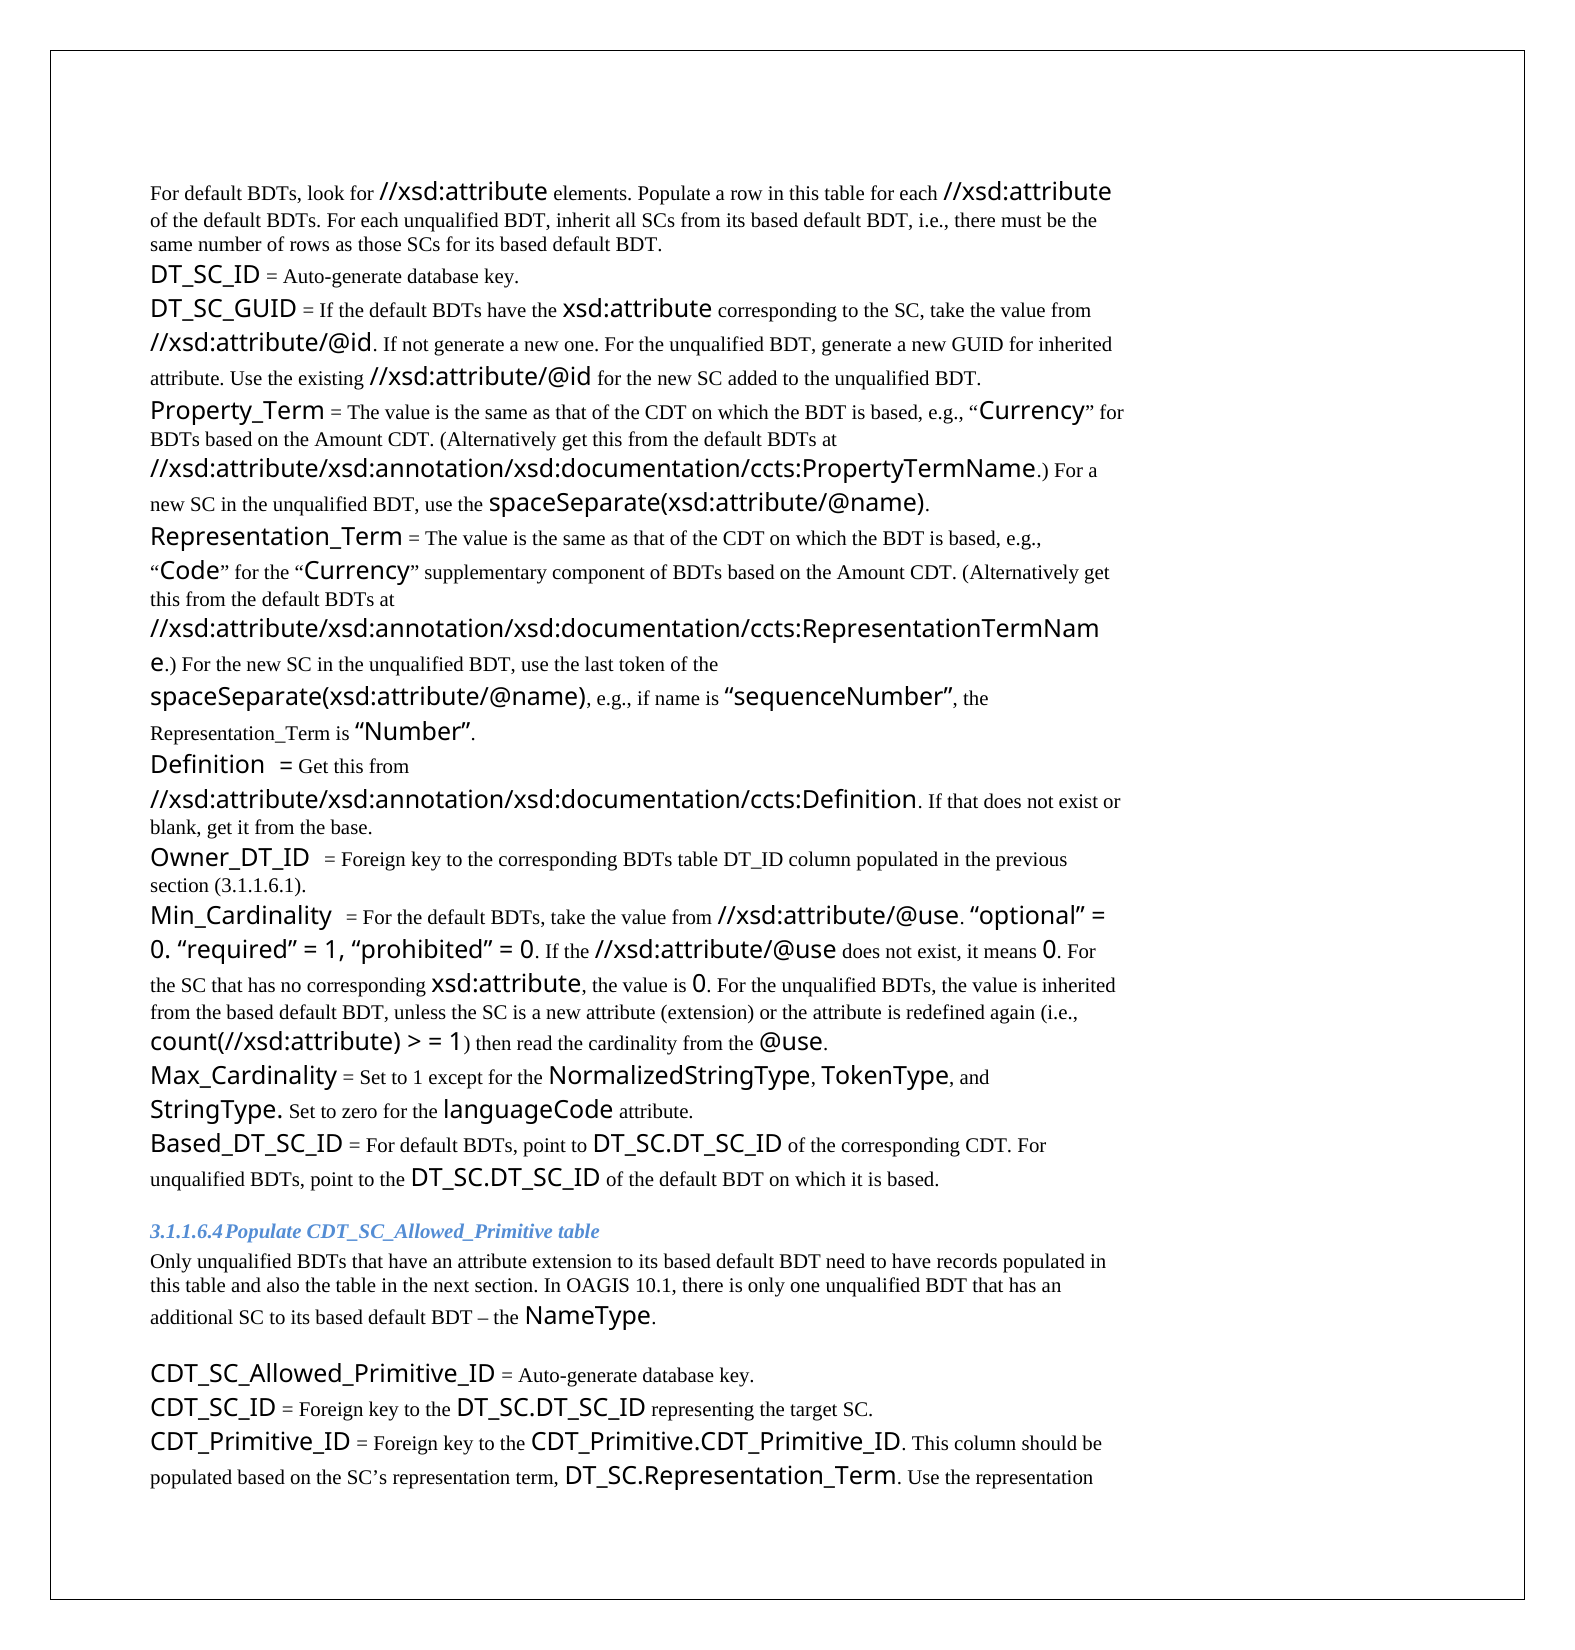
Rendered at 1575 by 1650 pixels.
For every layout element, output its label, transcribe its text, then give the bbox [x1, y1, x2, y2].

text Based_DT_SC_ID = For default BDTs, point to DT_SC.DT_SC_ID of the corresponding CDT. For unqualified BDTs, point to the DT_SC.DT_SC_ID of the default BDT on which it is based. [150, 1126, 1125, 1194]
text Owner_DT_ID = Foreign key to the corresponding BDTs table DT_ID column populated in the previous section (3.1.1.6.1). [150, 839, 1125, 897]
text CDT_SC_ID = Foreign key to the DT_SC.DT_SC_ID representing the target SC. [150, 1390, 1125, 1424]
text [150, 1424, 1125, 1492]
text Representation_Term = The value is the same as that of the CDT on which the BDT is based, e.g., “Code” for the “Currency” supplementary component of BDTs based on the Amount CDT. (Alternatively get this from the default BDTs at //xsd:attribute/xsd:annotation/xsd:documentation/ccts:RepresentationTermName.) For the new SC in the unqualified BDT, use the last token of the spaceSeparate(xsd:attribute/@name), e.g., if name is “sequenceNumber”, the Representation_Term is “Number”. [150, 519, 1125, 747]
text For default BDTs, look for //xsd:attribute elements. Populate a row in this table for each //xsd:attribute of the default BDTs. For each unqualified BDT, inherit all SCs from its based default BDT, i.e., there must be the same number of rows as those SCs for its based default BDT. [150, 174, 1125, 256]
text DT_SC_GUID = If the default BDTs have the xsd:attribute corresponding to the SC, take the value from //xsd:attribute/@id. If not generate a new one. For the unqualified BDT, generate a new GUID for inherited attribute. Use the existing //xsd:attribute/@id for the new SC added to the unqualified BDT. [150, 290, 1125, 392]
text Only unqualified BDTs that have an attribute extension to its based default BDT need to have records populated in this table and also the table in the next section. In OAGIS 10.1, there is only one unqualified BDT that has an additional SC to its based default BDT – the NameType. [150, 1249, 1125, 1332]
text Max_Cardinality = Set to 1 except for the NormalizedStringType, TokenType, and StringType. Set to zero for the languageCode attribute. [150, 1058, 1125, 1126]
text DT_SC_ID = Auto-generate database key. [150, 256, 1125, 290]
text Definition = Get this from //xsd:attribute/xsd:annotation/xsd:documentation/ccts:Definition. If that does not exist or blank, get it from the base. [150, 747, 1125, 839]
text CDT_SC_Allowed_Primitive_ID = Auto-generate database key. [150, 1356, 1125, 1390]
text Min_Cardinality = For the default BDTs, take the value from //xsd:attribute/@use. “optional” = 0. “required” = 1, “prohibited” = 0. If the //xsd:attribute/@use does not exist, it means 0. For the SC that has no corresponding xsd:attribute, the value is 0. For the unqualified BDTs, the value is inherited from the based default BDT, unless the SC is a new attribute (extension) or the attribute is redefined again (i.e., count(//xsd:attribute) > = 1) then read the cardinality from the @use. [150, 897, 1125, 1058]
subtitle Populate CDT_SC_Allowed_Primitive table [150, 1219, 975, 1243]
text Property_Term = The value is the same as that of the CDT on which the BDT is based, e.g., “Currency” for BDTs based on the Amount CDT. (Alternatively get this from the default BDTs at //xsd:attribute/xsd:annotation/xsd:documentation/ccts:PropertyTermName.) For a new SC in the unqualified BDT, use the spaceSeparate(xsd:attribute/@name). [150, 392, 1125, 519]
